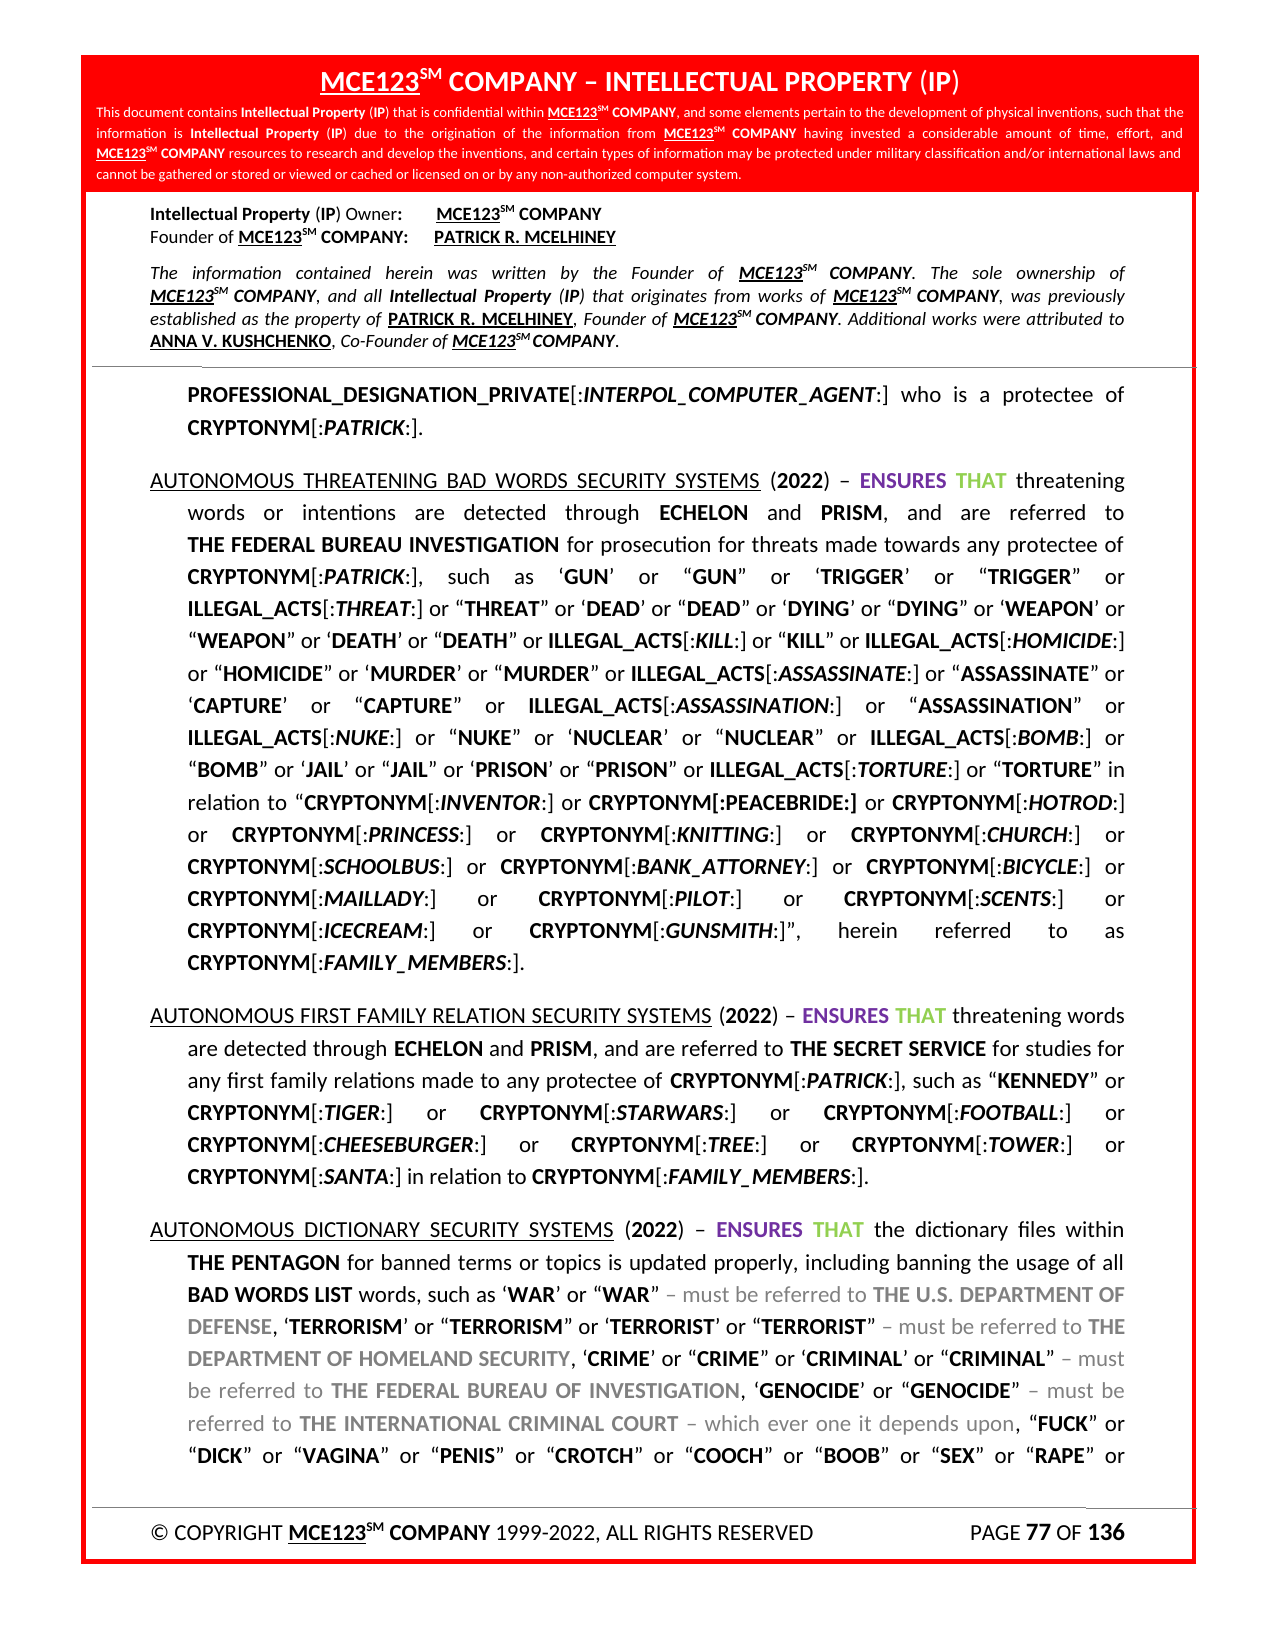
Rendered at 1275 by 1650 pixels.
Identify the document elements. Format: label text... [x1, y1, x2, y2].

text AUTONOMOUS THREATENING BAD WORDS SECURITY SYSTEMS (2022) – ENSURES THAT threatening words or intentions are detected through ECHELON and PRISM, and are referred to THE FEDERAL BUREAU INVESTIGATION for prosecution for threats made towards any protectee of CRYPTONYM[:PATRICK:], such as ‘GUN’ or “GUN” or ‘TRIGGER’ or “TRIGGER” or ILLEGAL_ACTS[:THREAT:] or “THREAT” or ‘DEAD’ or “DEAD” or ‘DYING’ or “DYING” or ‘WEAPON’ or “WEAPON” or ‘DEATH’ or “DEATH” or ILLEGAL_ACTS[:KILL:] or “KILL” or ILLEGAL_ACTS[:HOMICIDE:] or “HOMICIDE” or ‘MURDER’ or “MURDER” or ILLEGAL_ACTS[:ASSASSINATE:] or “ASSASSINATE” or ‘CAPTURE’ or “CAPTURE” or ILLEGAL_ACTS[:ASSASSINATION:] or “ASSASSINATION” or ILLEGAL_ACTS[:NUKE:] or “NUKE” or ‘NUCLEAR’ or “NUCLEAR” or ILLEGAL_ACTS[:BOMB:] or “BOMB” or ‘JAIL’ or “JAIL” or ‘PRISON’ or “PRISON” or ILLEGAL_ACTS[:TORTURE:] or “TORTURE” in relation to “CRYPTONYM[:INVENTOR:] or CRYPTONYM[:PEACEBRIDE:] or CRYPTONYM[:HOTROD:] or CRYPTONYM[:PRINCESS:] or CRYPTONYM[:KNITTING:] or CRYPTONYM[:CHURCH:] or CRYPTONYM[:SCHOOLBUS:] or CRYPTONYM[:BANK_ATTORNEY:] or CRYPTONYM[:BICYCLE:] or CRYPTONYM[:MAILLADY:] or CRYPTONYM[:PILOT:] or CRYPTONYM[:SCENTS:] or CRYPTONYM[:ICECREAM:] or CRYPTONYM[:GUNSMITH:]”, herein referred to as CRYPTONYM[:FAMILY_MEMBERS:]. [150, 466, 1125, 977]
text AUTONOMOUS FIRST FAMILY RELATION SECURITY SYSTEMS (2022) – ENSURES THAT threatening words are detected through ECHELON and PRISM, and are referred to THE SECRET SERVICE for studies for any first family relations made to any protectee of CRYPTONYM[:PATRICK:], such as “KENNEDY” or CRYPTONYM[:TIGER:] or CRYPTONYM[:STARWARS:] or CRYPTONYM[:FOOTBALL:] or CRYPTONYM[:CHEESEBURGER:] or CRYPTONYM[:TREE:] or CRYPTONYM[:TOWER:] or CRYPTONYM[:SANTA:] in relation to CRYPTONYM[:FAMILY_MEMBERS:]. [150, 1002, 1125, 1191]
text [150, 1216, 1125, 1469]
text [150, 381, 1125, 441]
